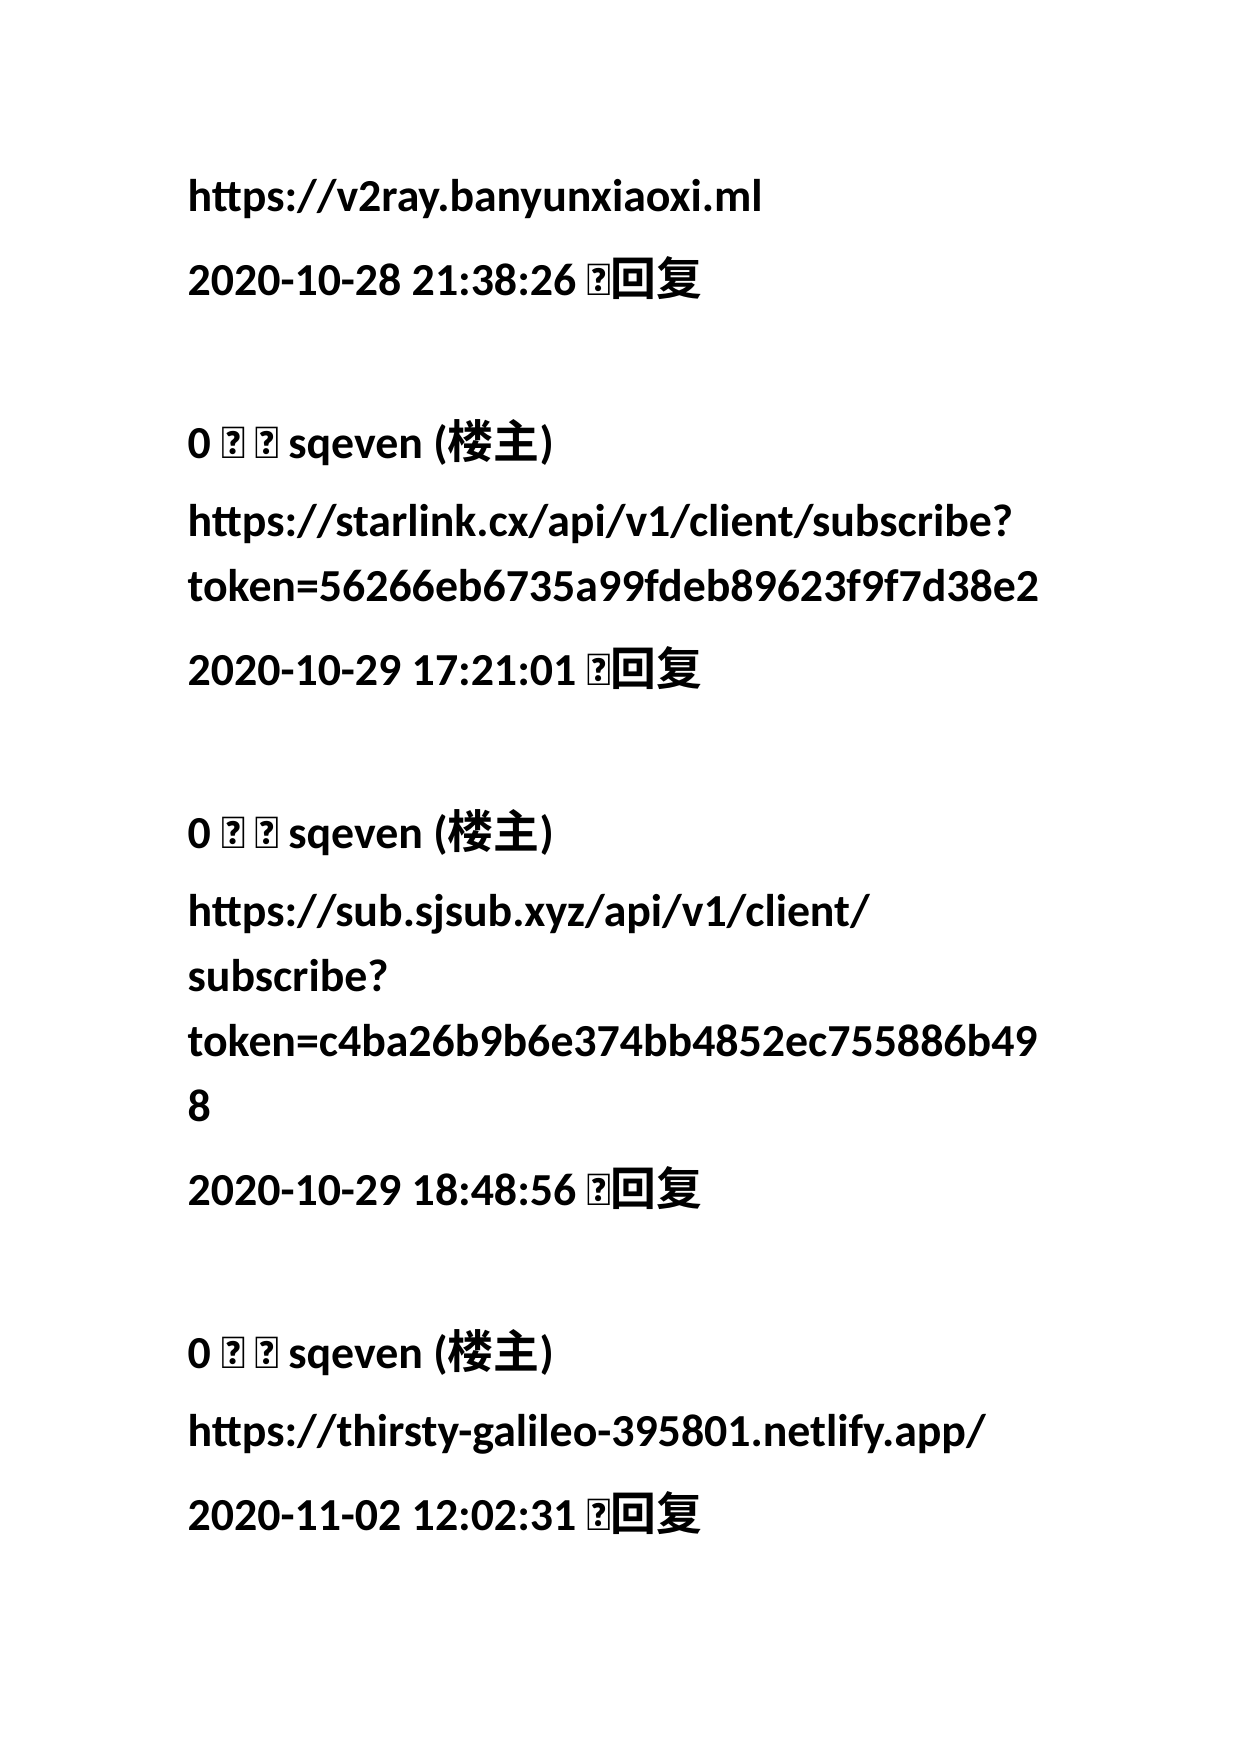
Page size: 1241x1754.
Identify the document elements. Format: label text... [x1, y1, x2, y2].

text 0   sqeven (楼主) [187, 389, 1053, 487]
text 0   sqeven (楼主) [187, 779, 1053, 877]
text 2020-10-29 17:21:01 回复 [187, 617, 1053, 714]
text https://thirsty-galileo-395801.netlify.app/ [187, 1397, 1053, 1462]
text 2020-10-29 18:48:56 回复 [187, 1137, 1053, 1234]
text https://v2ray.banyunxiaoxi.ml [187, 162, 1053, 227]
text 0   sqeven (楼主) [187, 1299, 1053, 1397]
text 2020-10-28 21:38:26 回复 [187, 227, 1053, 324]
text https://starlink.cx/api/v1/client/subscribe?token=56266eb6735a99fdeb89623f9f7d38e2 [187, 487, 1053, 617]
text 2020-11-02 12:02:31 回复 [187, 1462, 1053, 1559]
text https://sub.sjsub.xyz/api/v1/client/subscribe?token=c4ba26b9b6e374bb4852ec755886b498 [187, 877, 1053, 1137]
